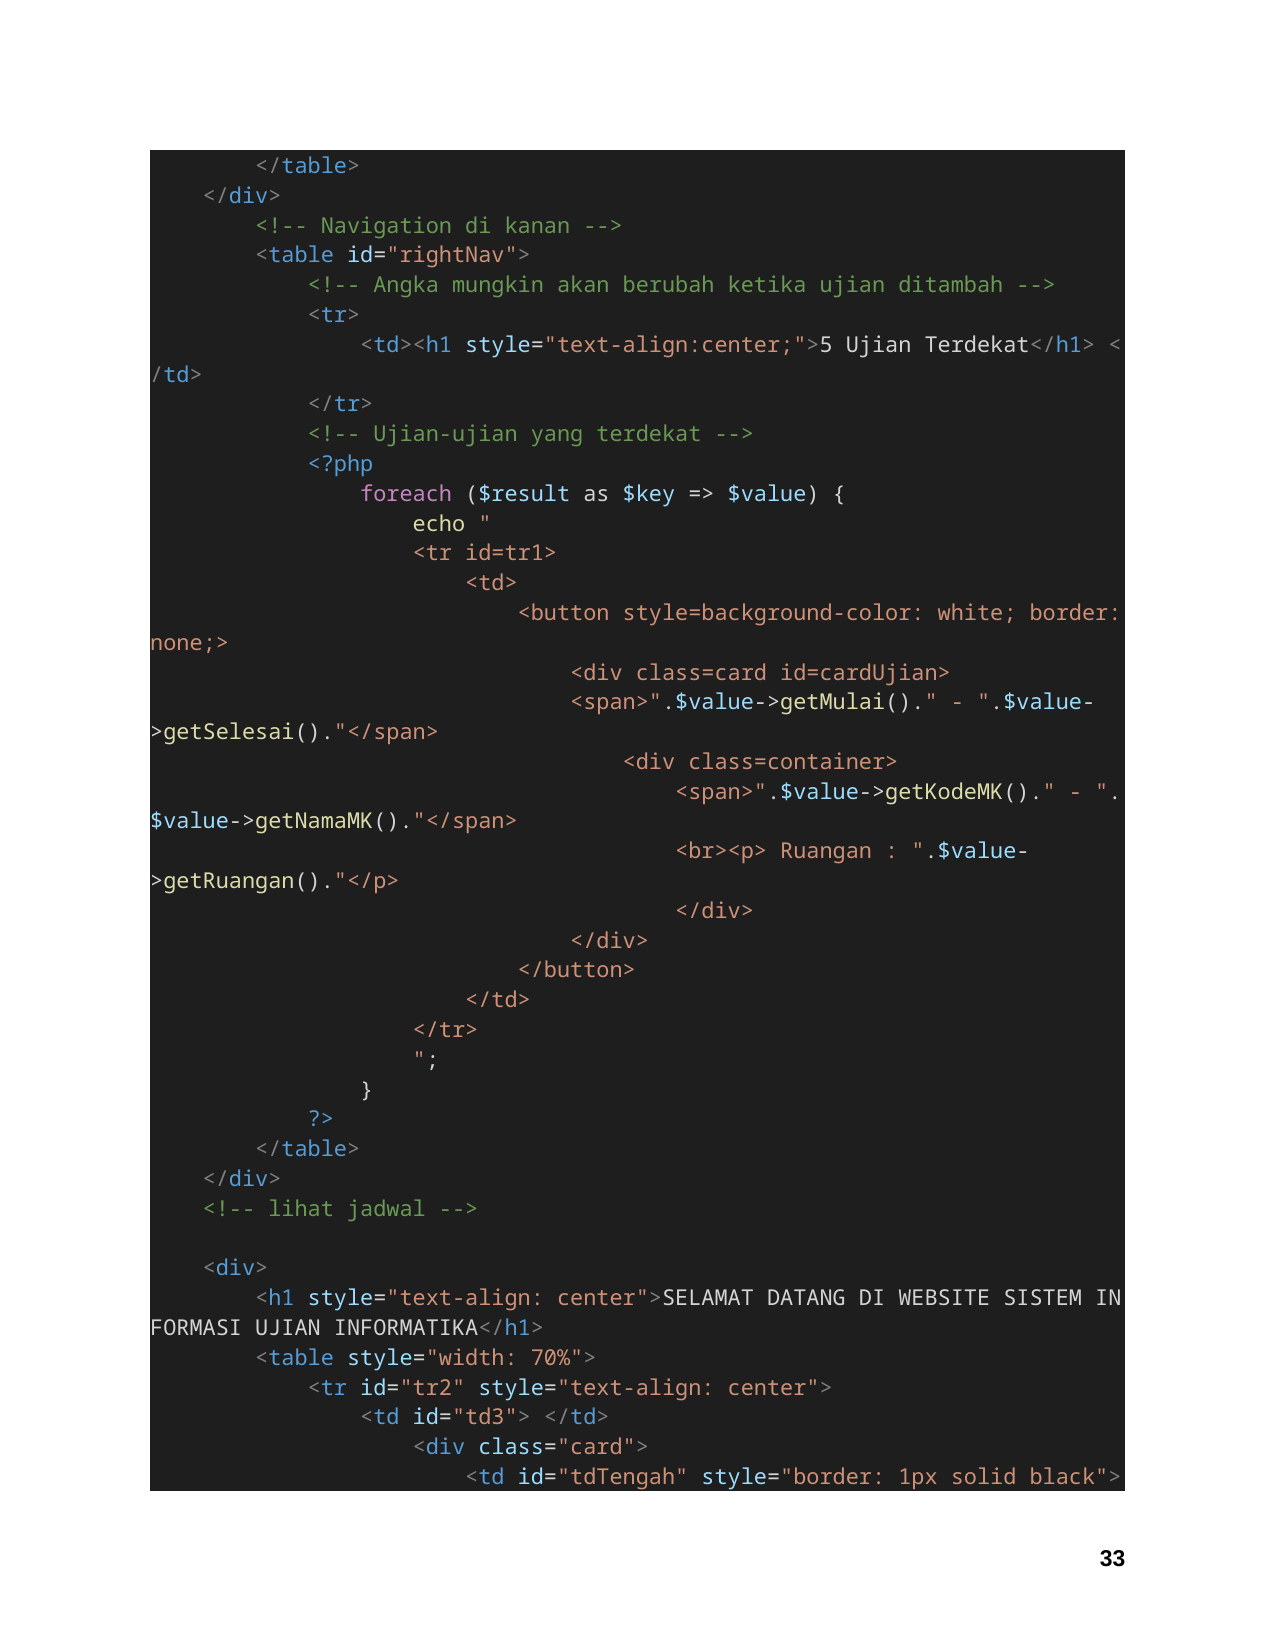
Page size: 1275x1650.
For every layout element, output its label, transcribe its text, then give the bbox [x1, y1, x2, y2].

text <div> [150, 1252, 1125, 1282]
text <span>".$value->getMulai()." - ".$value->getSelesai()."</span> [150, 686, 1125, 746]
text <!-- lihat jadwal --> [150, 1193, 1125, 1222]
text <!-- Navigation di kanan --> [150, 209, 1125, 239]
text echo " [150, 507, 1125, 537]
text <td id="td3"> </td> [150, 1401, 1125, 1431]
text <br><p> Ruangan : ".$value->getRuangan()."</p> [150, 835, 1125, 895]
text </div> [150, 180, 1125, 209]
text <div class=card id=cardUjian> [150, 656, 1125, 686]
text </table> [150, 1133, 1125, 1163]
text <tr> [150, 299, 1125, 329]
text foreach ($result as $key => $value) { [150, 478, 1125, 507]
text </div> [150, 895, 1125, 924]
text </td> [150, 984, 1125, 1014]
text <!-- Angka mungkin akan berubah ketika ujian ditambah --> [150, 269, 1125, 299]
text </button> [150, 954, 1125, 984]
text <td id="tdTengah" style="border: 1px solid black"> [150, 1461, 1125, 1491]
text <tr id=tr1> [150, 537, 1125, 567]
text } [150, 1073, 1125, 1103]
text <table id="rightNav"> [150, 239, 1125, 269]
text </table> [150, 150, 1125, 180]
text <h1 style="text-align: center">SELAMAT DATANG DI WEBSITE SISTEM INFORMASI UJIAN INFORMATIKA</h1> [150, 1282, 1125, 1342]
text <div class=container> [150, 746, 1125, 776]
text "; [150, 1044, 1125, 1073]
text </div> [150, 1163, 1125, 1193]
text <td> [150, 567, 1125, 597]
text </div> [150, 924, 1125, 954]
text <table style="width: 70%"> [150, 1342, 1125, 1371]
text </tr> [150, 388, 1125, 418]
text ?> [150, 1103, 1125, 1133]
text <button style=background-color: white; border: none;> [150, 597, 1125, 656]
text <td><h1 style="text-align:center;">5 Ujian Terdekat</h1> </td> [150, 329, 1125, 388]
text </tr> [150, 1014, 1125, 1044]
text <!-- Ujian-ujian yang terdekat --> [150, 418, 1125, 448]
text <tr id="tr2" style="text-align: center"> [150, 1371, 1125, 1401]
text <div class="card"> [150, 1431, 1125, 1461]
text <?php [150, 448, 1125, 478]
text <span>".$value->getKodeMK()." - ".$value->getNamaMK()."</span> [150, 776, 1125, 835]
